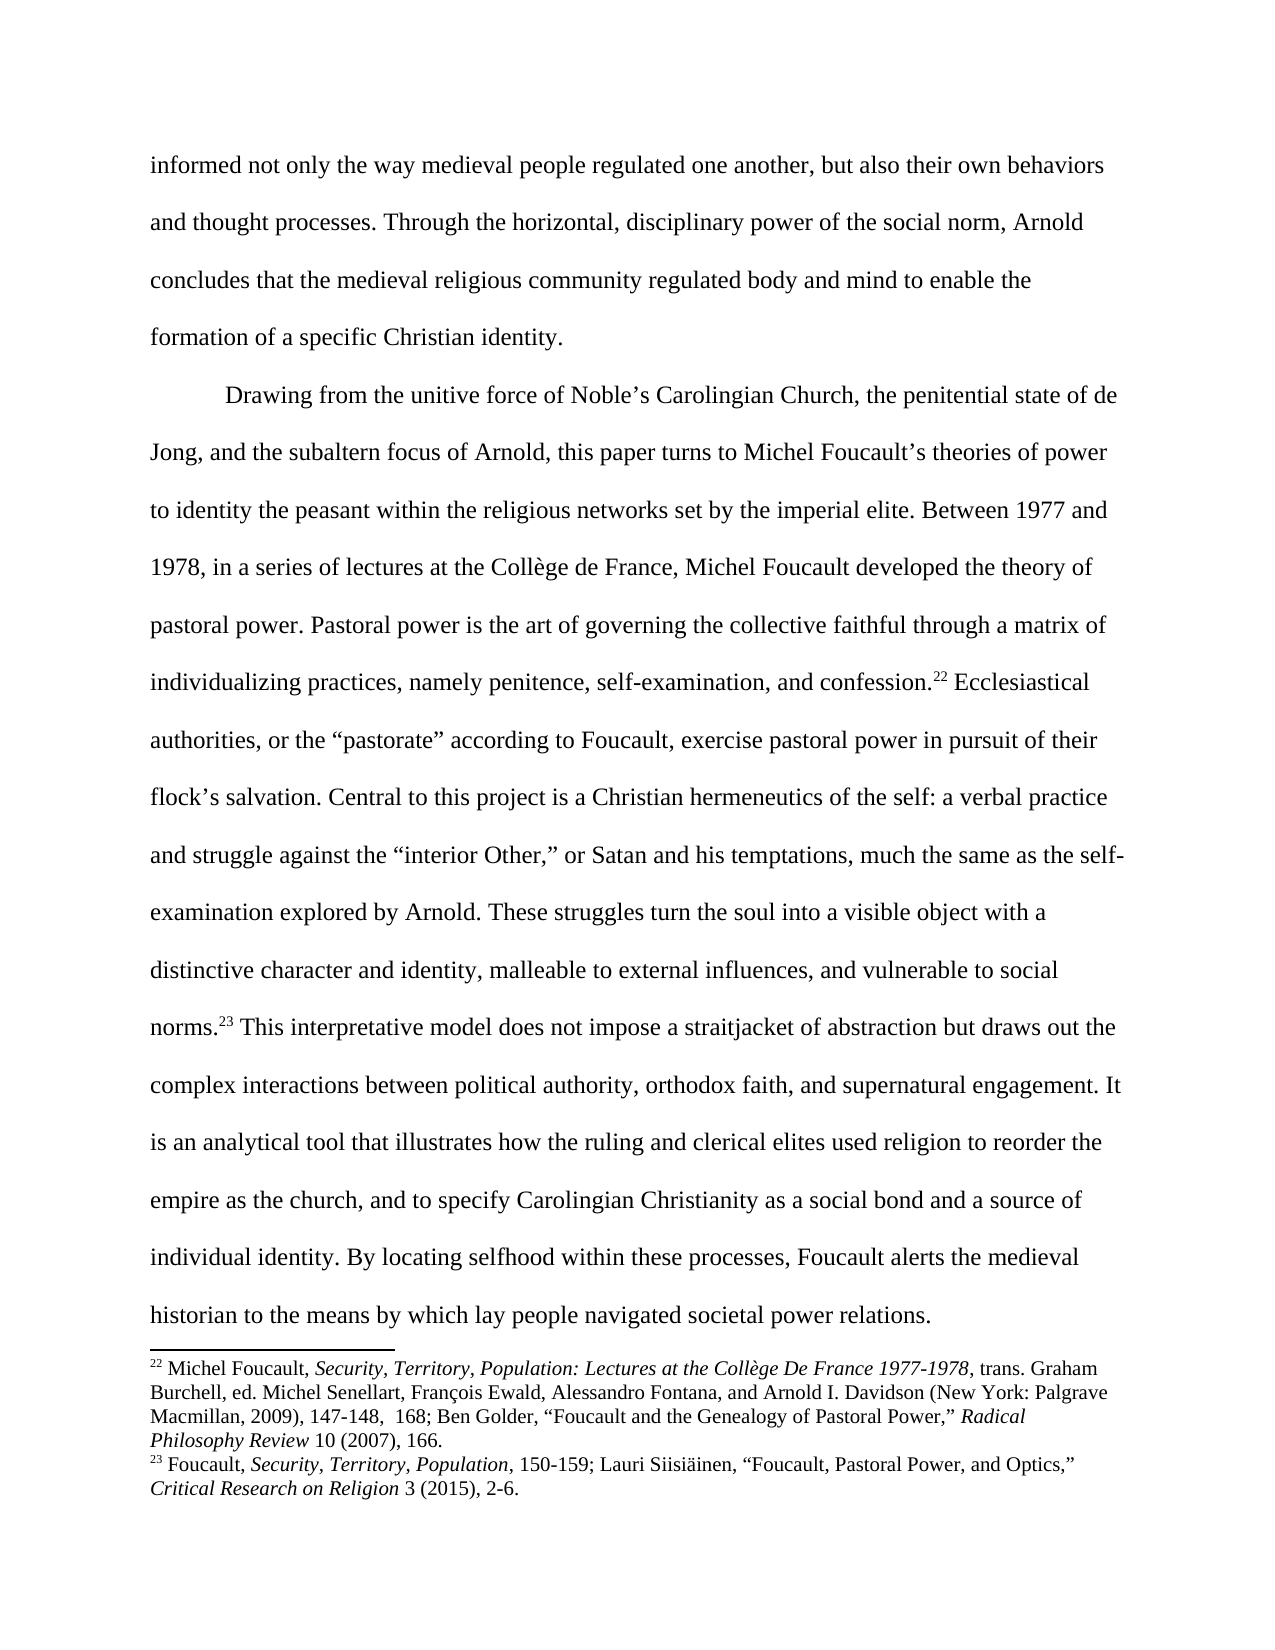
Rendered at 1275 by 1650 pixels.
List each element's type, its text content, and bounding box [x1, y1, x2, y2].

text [150, 150, 1125, 351]
text Drawing from the unitive force of Noble’s Carolingian Church, the penitential state of de Jong, and the subaltern focus of Arnold, this paper turns to Michel Foucault’s theories of power to identity the peasant within the religious networks set by the imperial elite. Between 1977 and 1978, in a series of lectures at the Collège de France, Michel Foucault developed the theory of pastoral power. Pastoral power is the art of governing the collective faithful through a matrix of individualizing practices, namely penitence, self-examination, and confession. Ecclesiastical authorities, or the “pastorate” according to Foucault, exercise pastoral power in pursuit of their flock’s salvation. Central to this project is a Christian hermeneutics of the self: a verbal practice and struggle against the “interior Other,” or Satan and his temptations, much the same as the self-examination explored by Arnold. These struggles turn the soul into a visible object with a distinctive character and identity, malleable to external influences, and vulnerable to social norms. This interpretative model does not impose a straitjacket of abstraction but draws out the complex interactions between political authority, orthodox faith, and supernatural engagement. It is an analytical tool that illustrates how the ruling and clerical elites used religion to reorder the empire as the church, and to specify Carolingian Christianity as a social bond and a source of individual identity. By locating selfhood within these processes, Foucault alerts the medieval historian to the means by which lay people navigated societal power relations. [150, 380, 1125, 1329]
